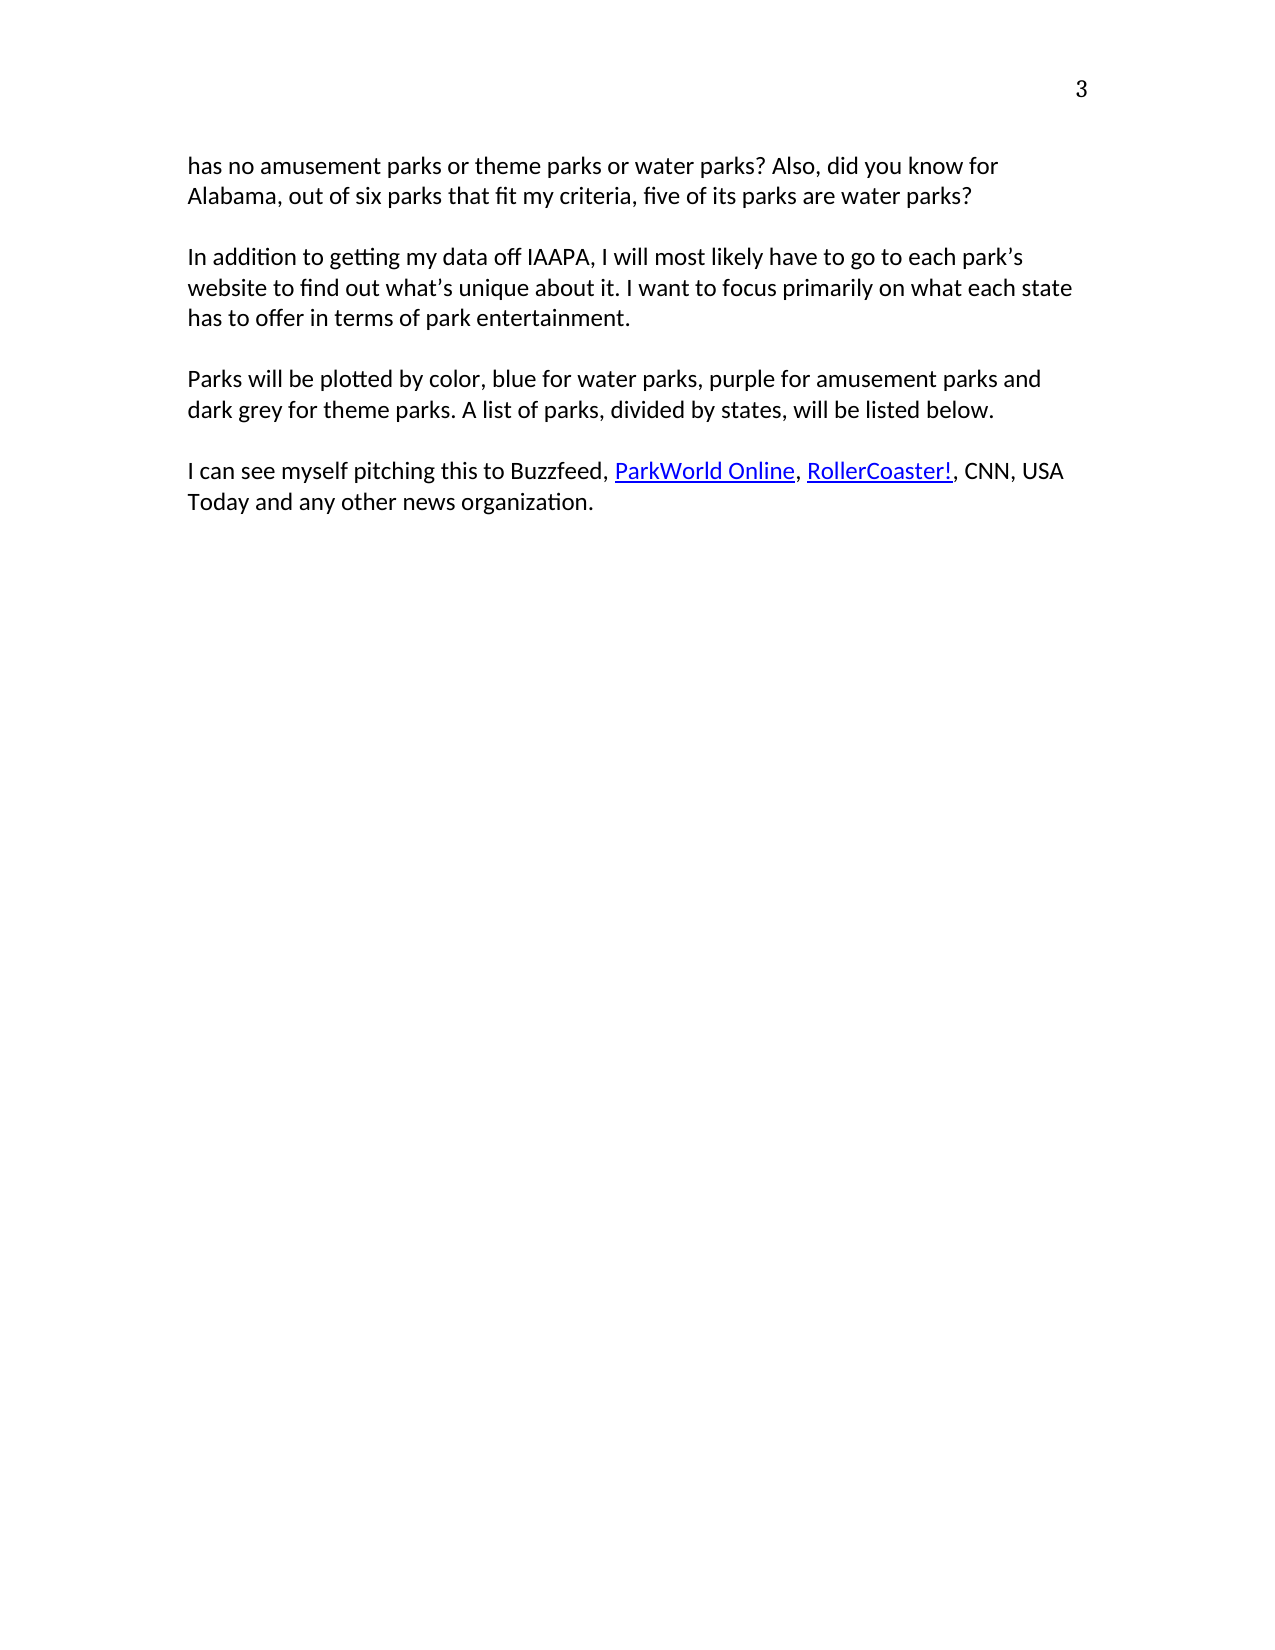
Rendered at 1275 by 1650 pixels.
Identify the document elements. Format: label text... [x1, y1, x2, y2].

text In addition to getting my data off IAAPA, I will most likely have to go to each park’s website to find out what’s unique about it. I want to focus primarily on what each state has to offer in terms of park entertainment. [187, 242, 1087, 333]
text Parks will be plotted by color, blue for water parks, purple for amusement parks and dark grey for theme parks. A list of parks, divided by states, will be listed below. [187, 364, 1087, 425]
text I can see myself pitching this to Buzzfeed, ParkWorld Online, RollerCoaster!, CNN, USA Today and any other news organization. [187, 455, 1087, 516]
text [187, 150, 1087, 211]
